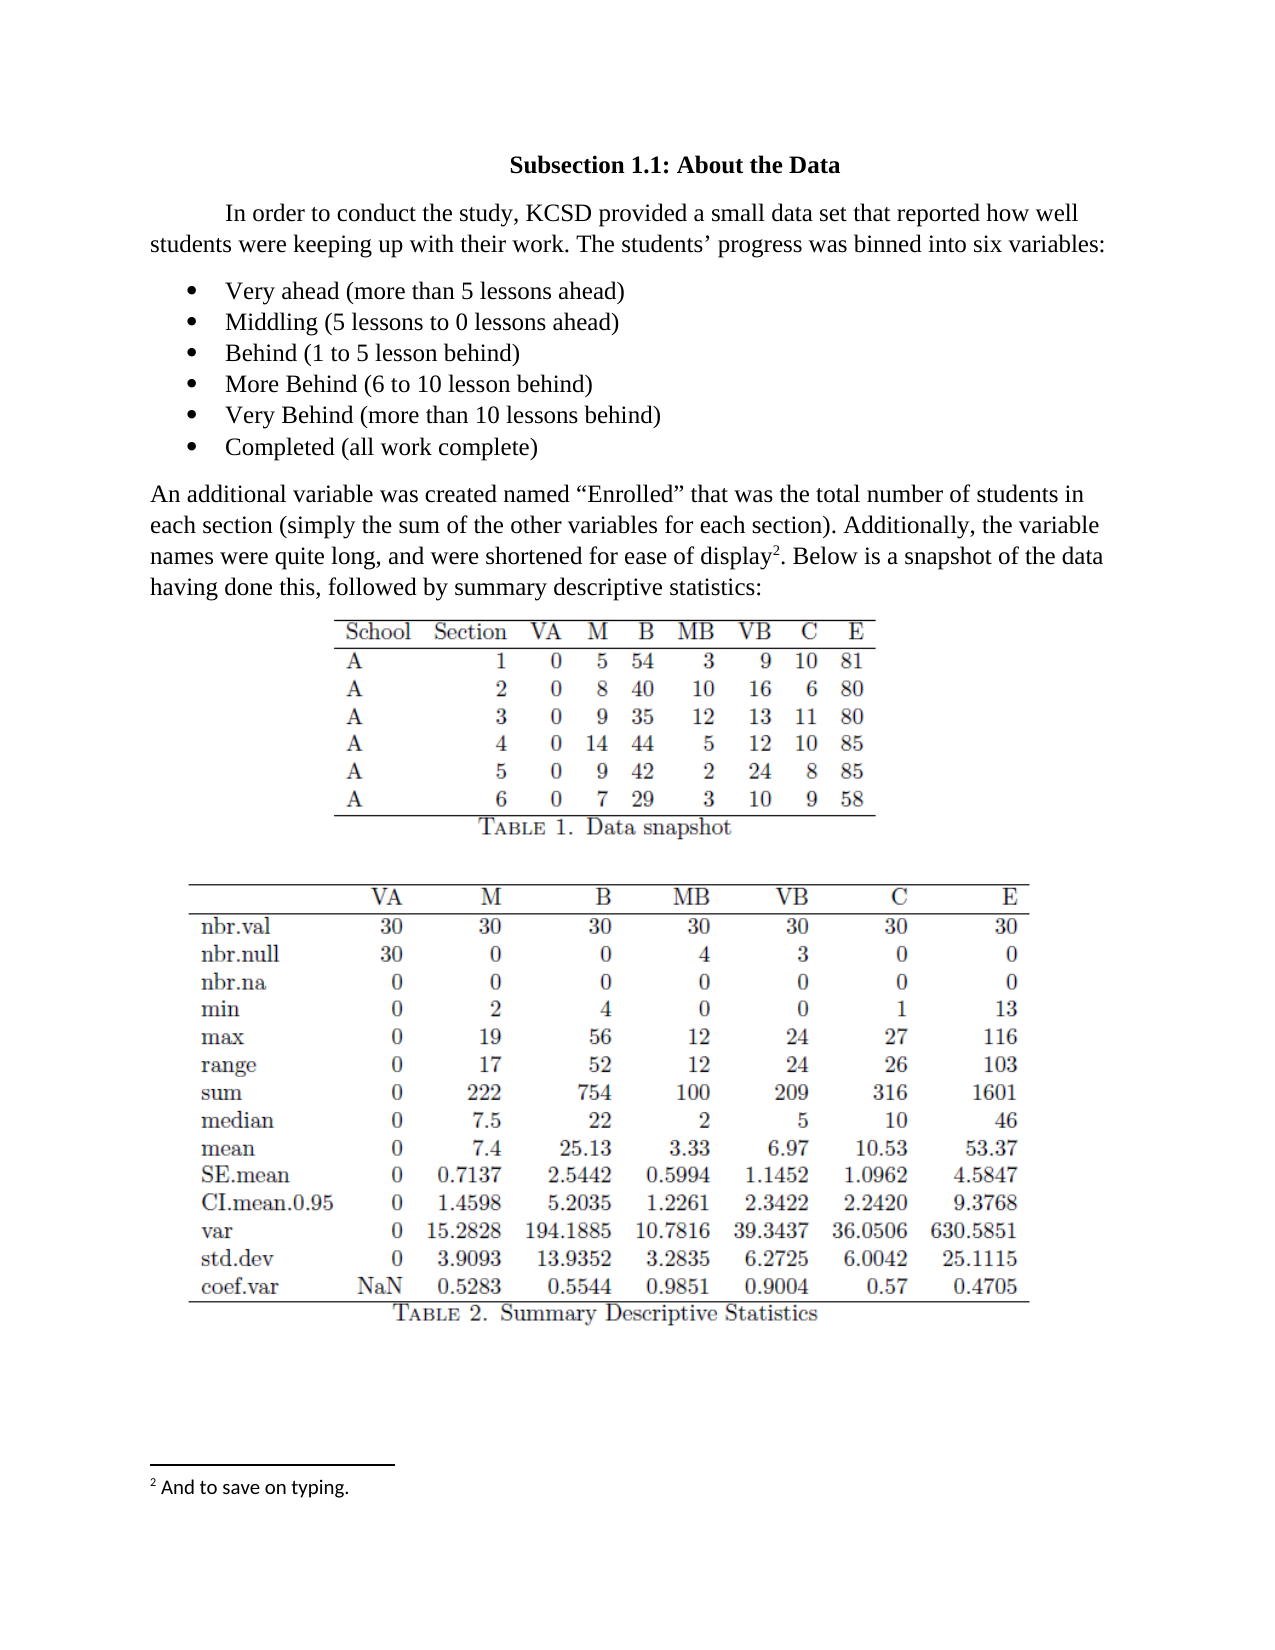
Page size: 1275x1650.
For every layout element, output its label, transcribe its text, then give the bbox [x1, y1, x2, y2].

list More Behind (6 to 10 lesson behind) [187, 369, 1125, 398]
text Subsection 1.1: About the Data [150, 150, 1125, 179]
list Very ahead (more than 5 lessons ahead) [187, 276, 1125, 305]
list Behind (1 to 5 lesson behind) [187, 338, 1125, 367]
list Very Behind (more than 10 lessons behind) [187, 401, 1125, 429]
list Middling (5 lessons to 0 lessons ahead) [187, 307, 1125, 336]
picture [150, 603, 1072, 1334]
text In order to conduct the study, KCSD provided a small data set that reported how well students were keeping up with their work. The students’ progress was binned into six variables: [150, 198, 1125, 257]
list Completed (all work complete) [187, 432, 1125, 460]
